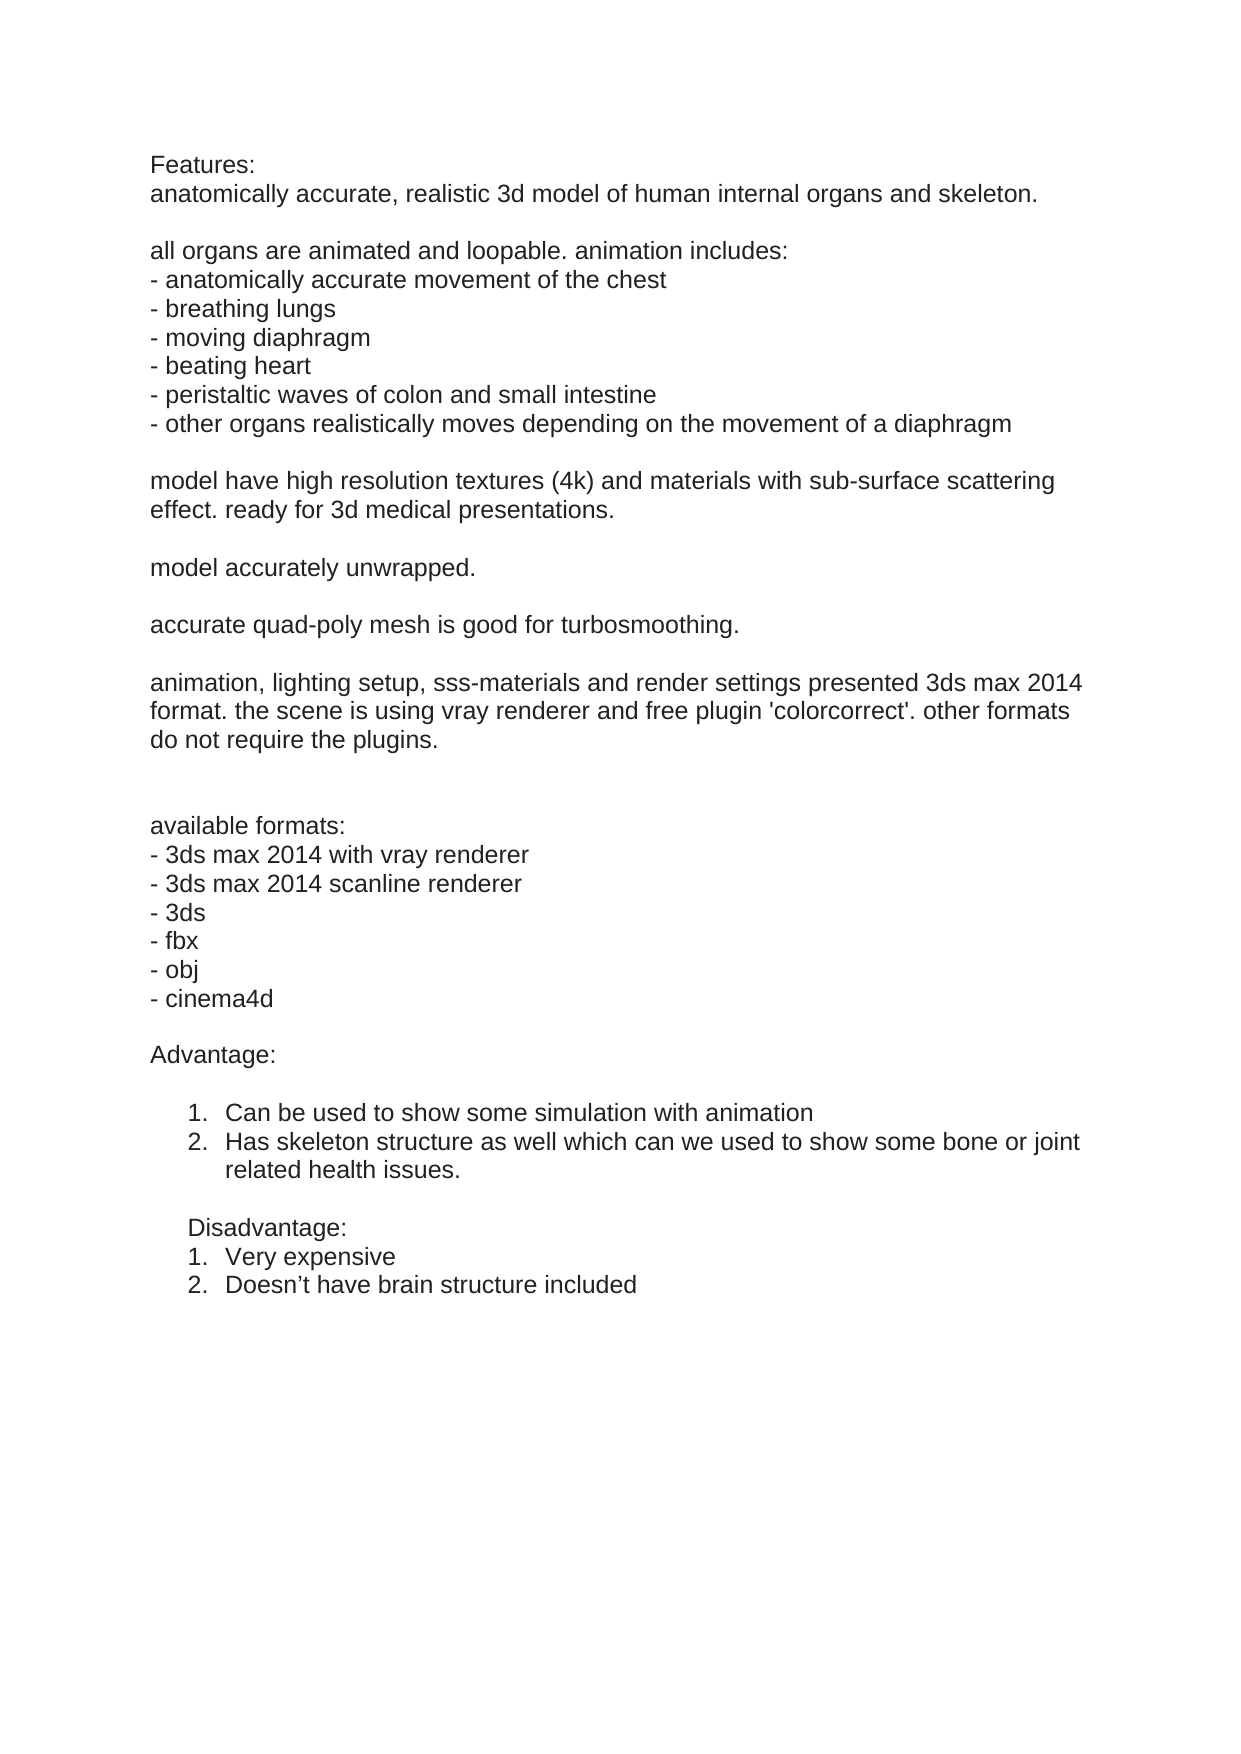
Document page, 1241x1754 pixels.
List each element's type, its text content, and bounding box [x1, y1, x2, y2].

list Can be used to show some simulation with animation [187, 1098, 1090, 1127]
text Advantage: [150, 1041, 1090, 1069]
list Very expensive [187, 1242, 1090, 1271]
text Features: [150, 150, 1090, 179]
list Doesn’t have brain structure included [187, 1271, 1090, 1299]
text anatomically accurate, realistic 3d model of human internal organs and skeleton. all organs are animated and loopable. animation includes: - anatomically accurate movement of the chest - breathing lungs - moving diaphragm - beating heart - peristaltic waves of colon and small intestine - other organs realistically moves depending on the movement of a diaphragm model have high resolution textures (4k) and materials with sub-surface scattering effect. ready for 3d medical presentations. model accurately unwrapped. accurate quad-poly mesh is good for turbosmoothing. animation, lighting setup, sss-materials and render settings presented 3ds max 2014 format. the scene is using vray renderer and free plugin 'colorcorrect'. other formats do not require the plugins. available formats: - 3ds max 2014 with vray renderer - 3ds max 2014 scanline renderer - 3ds - fbx - obj - cinema4d [150, 179, 1090, 1041]
text Disadvantage: [187, 1213, 1090, 1242]
list Has skeleton structure as well which can we used to show some bone or joint related health issues. [187, 1127, 1090, 1184]
